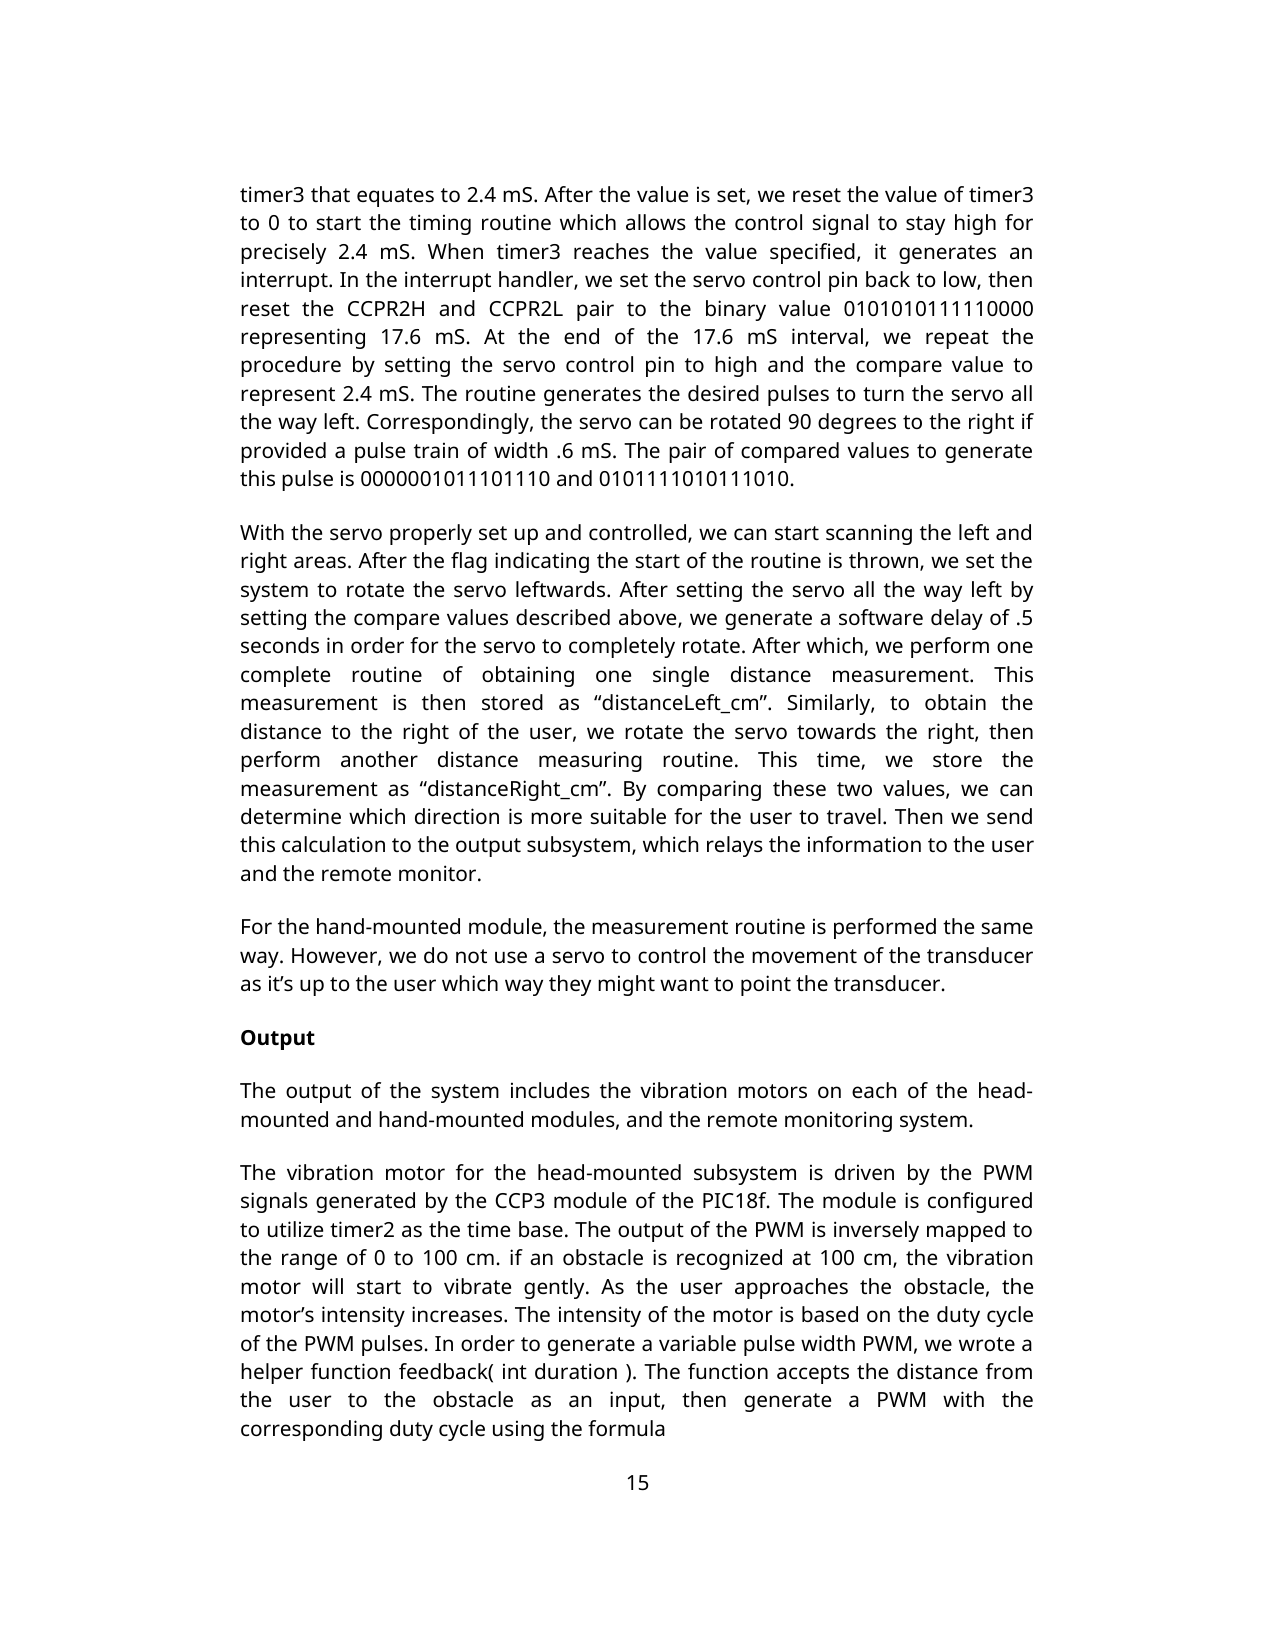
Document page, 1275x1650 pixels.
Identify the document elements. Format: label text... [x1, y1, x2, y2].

text With the servo properly set up and controlled, we can start scanning the left and right areas. After the flag indicating the start of the routine is thrown, we set the system to rotate the servo leftwards. After setting the servo all the way left by setting the compare values described above, we generate a software delay of .5 seconds in order for the servo to completely rotate. After which, we perform one complete routine of obtaining one single distance measurement. This measurement is then stored as “distanceLeft_cm”. Similarly, to obtain the distance to the right of the user, we rotate the servo towards the right, then perform another distance measuring routine. This time, we store the measurement as “distanceRight_cm”. By comparing these two values, we can determine which direction is more suitable for the user to travel. Then we send this calculation to the output subsystem, which relays the information to the user and the remote monitor. [240, 518, 1035, 887]
text The output of the system includes the vibration motors on each of the head-mounted and hand-mounted modules, and the remote monitoring system. [240, 1076, 1035, 1133]
text The vibration motor for the head-mounted subsystem is driven by the PWM signals generated by the CCP3 module of the PIC18f. The module is configured to utilize timer2 as the time base. The output of the PWM is inversely mapped to the range of 0 to 100 cm. if an obstacle is recognized at 100 cm, the vibration motor will start to vibrate gently. As the user approaches the obstacle, the motor’s intensity increases. The intensity of the motor is based on the duty cycle of the PWM pulses. In order to generate a variable pulse width PWM, we wrote a helper function feedback( int duration ). The function accepts the distance from the user to the obstacle as an input, then generate a PWM with the corresponding duty cycle using the formula [240, 1158, 1035, 1442]
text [240, 180, 1035, 493]
text For the hand-mounted module, the measurement routine is performed the same way. However, we do not use a servo to control the movement of the transducer as it’s up to the user which way they might want to point the transducer. [240, 912, 1035, 998]
subtitle Output [240, 1023, 1035, 1051]
